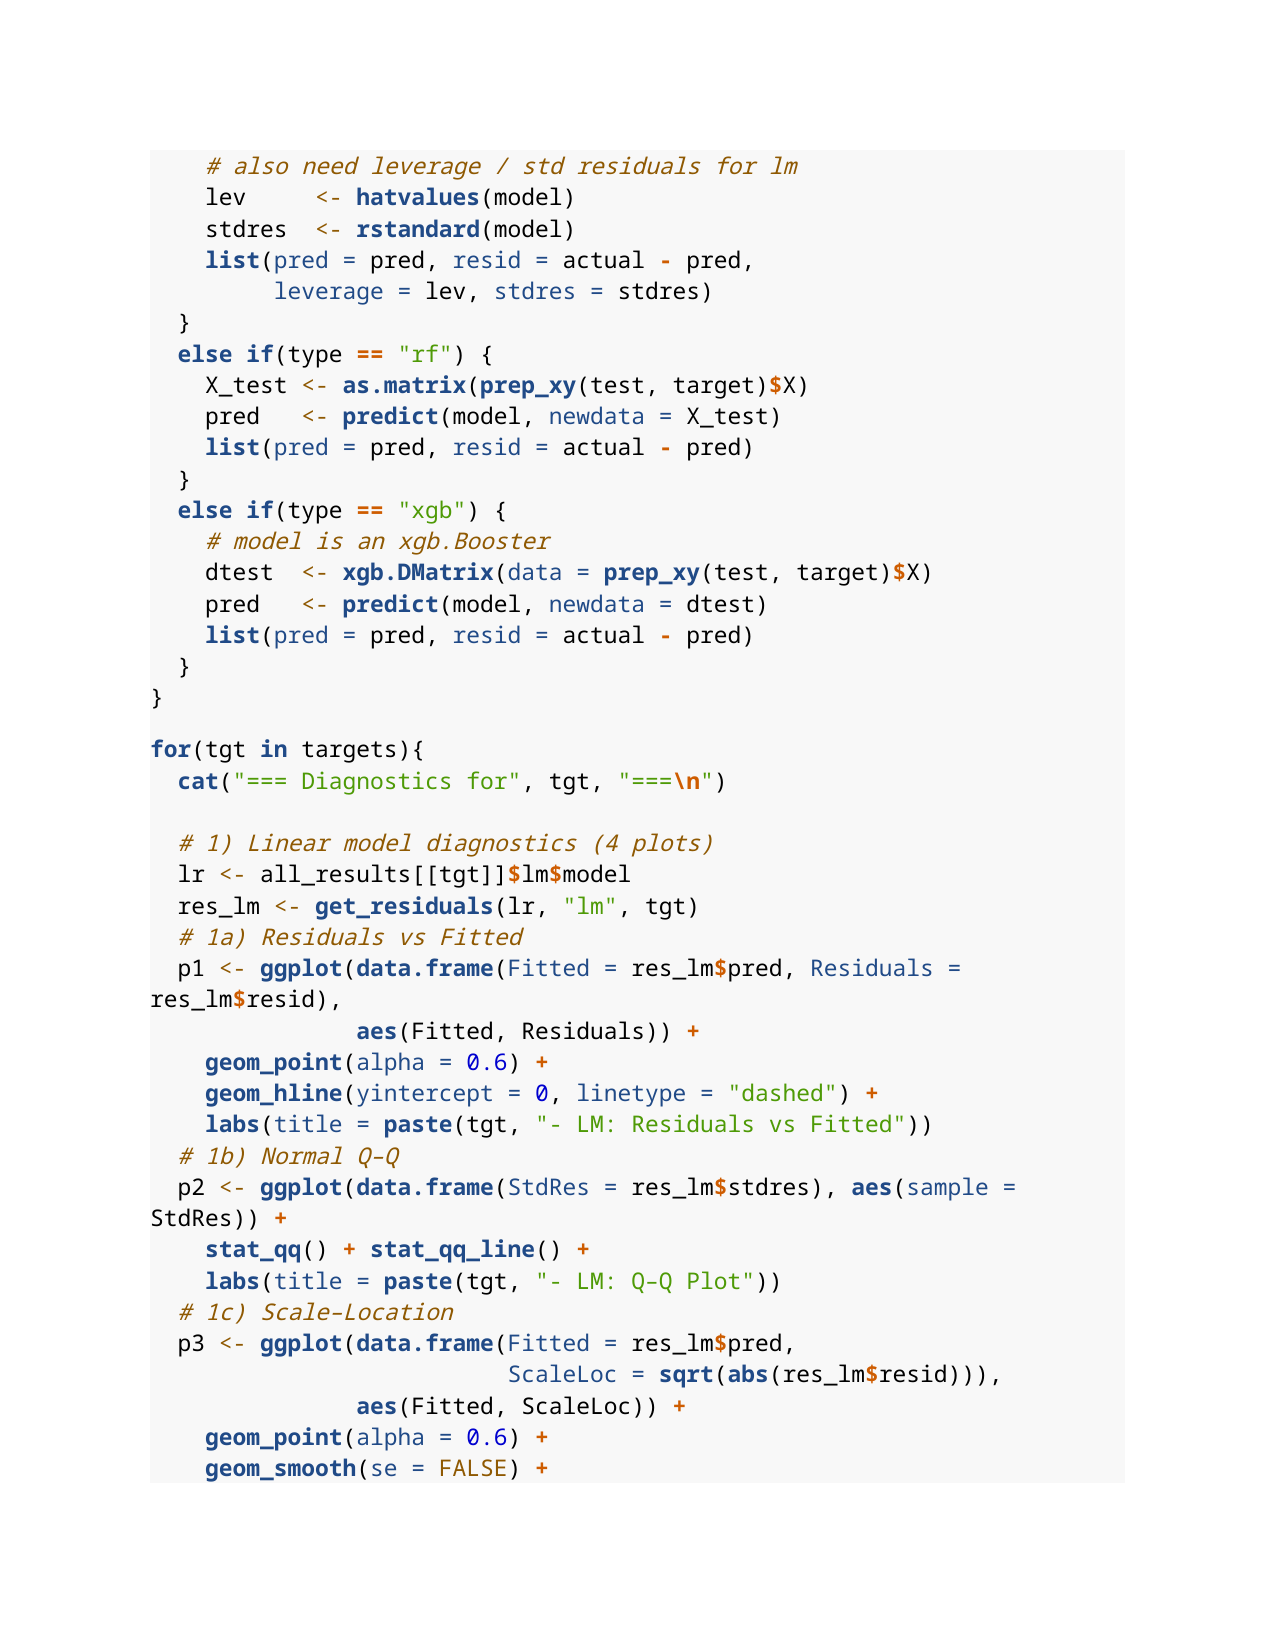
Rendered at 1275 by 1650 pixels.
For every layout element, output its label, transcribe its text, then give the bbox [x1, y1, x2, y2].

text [150, 733, 1125, 1483]
